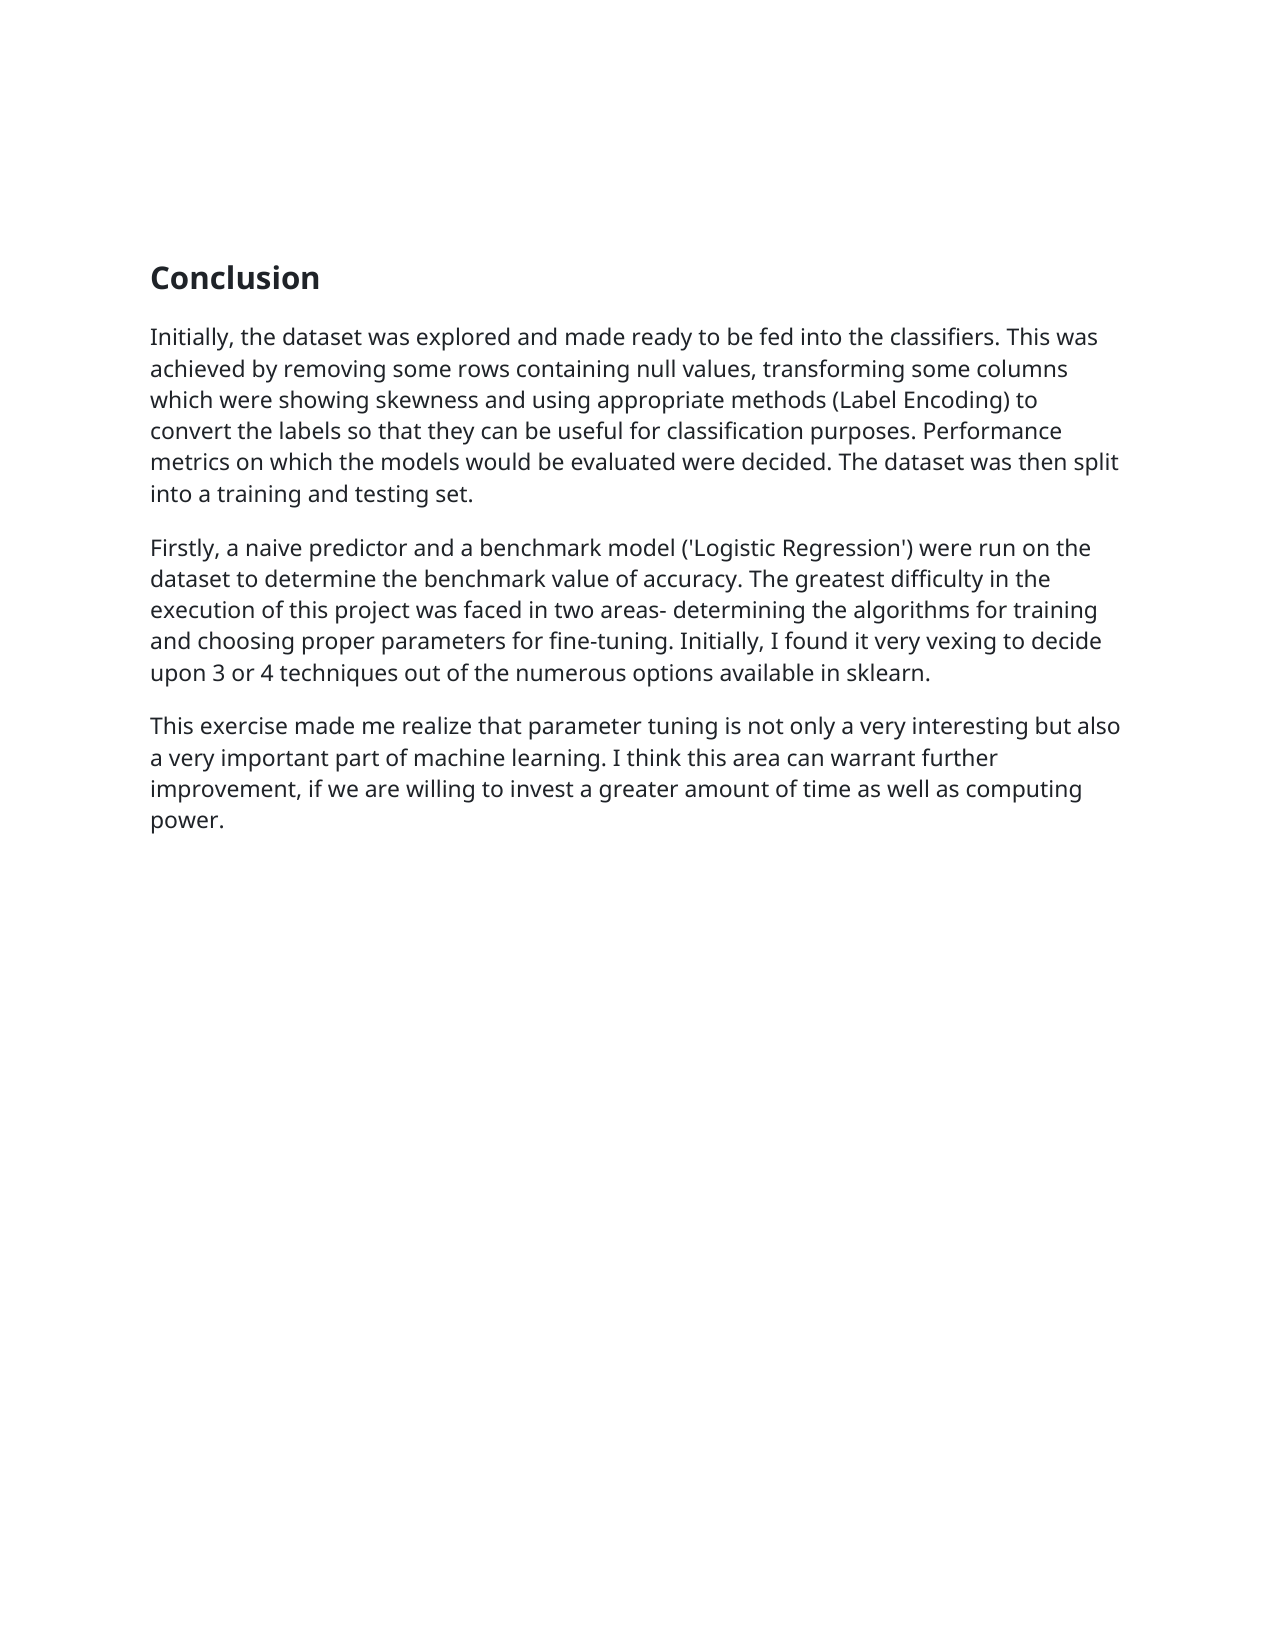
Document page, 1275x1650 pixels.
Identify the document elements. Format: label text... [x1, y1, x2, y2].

text Firstly, a naive predictor and a benchmark model ('Logistic Regression') were run on the dataset to determine the benchmark value of accuracy. The greatest difficulty in the execution of this project was faced in two areas- determining the algorithms for training and choosing proper parameters for fine-tuning. Initially, I found it very vexing to decide upon 3 or 4 techniques out of the numerous options available in sklearn. [150, 531, 1125, 688]
text Initially, the dataset was explored and made ready to be fed into the classifiers. This was achieved by removing some rows containing null values, transforming some columns which were showing skewness and using appropriate methods (Label Encoding) to convert the labels so that they can be useful for classification purposes. Performance metrics on which the models would be evaluated were decided. The dataset was then split into a training and testing set. [150, 321, 1125, 509]
text This exercise made me realize that parameter tuning is not only a very interesting but also a very important part of machine learning. I think this area can warrant further improvement, if we are willing to invest a greater amount of time as well as computing power. [150, 710, 1125, 835]
text Conclusion [150, 256, 1125, 299]
